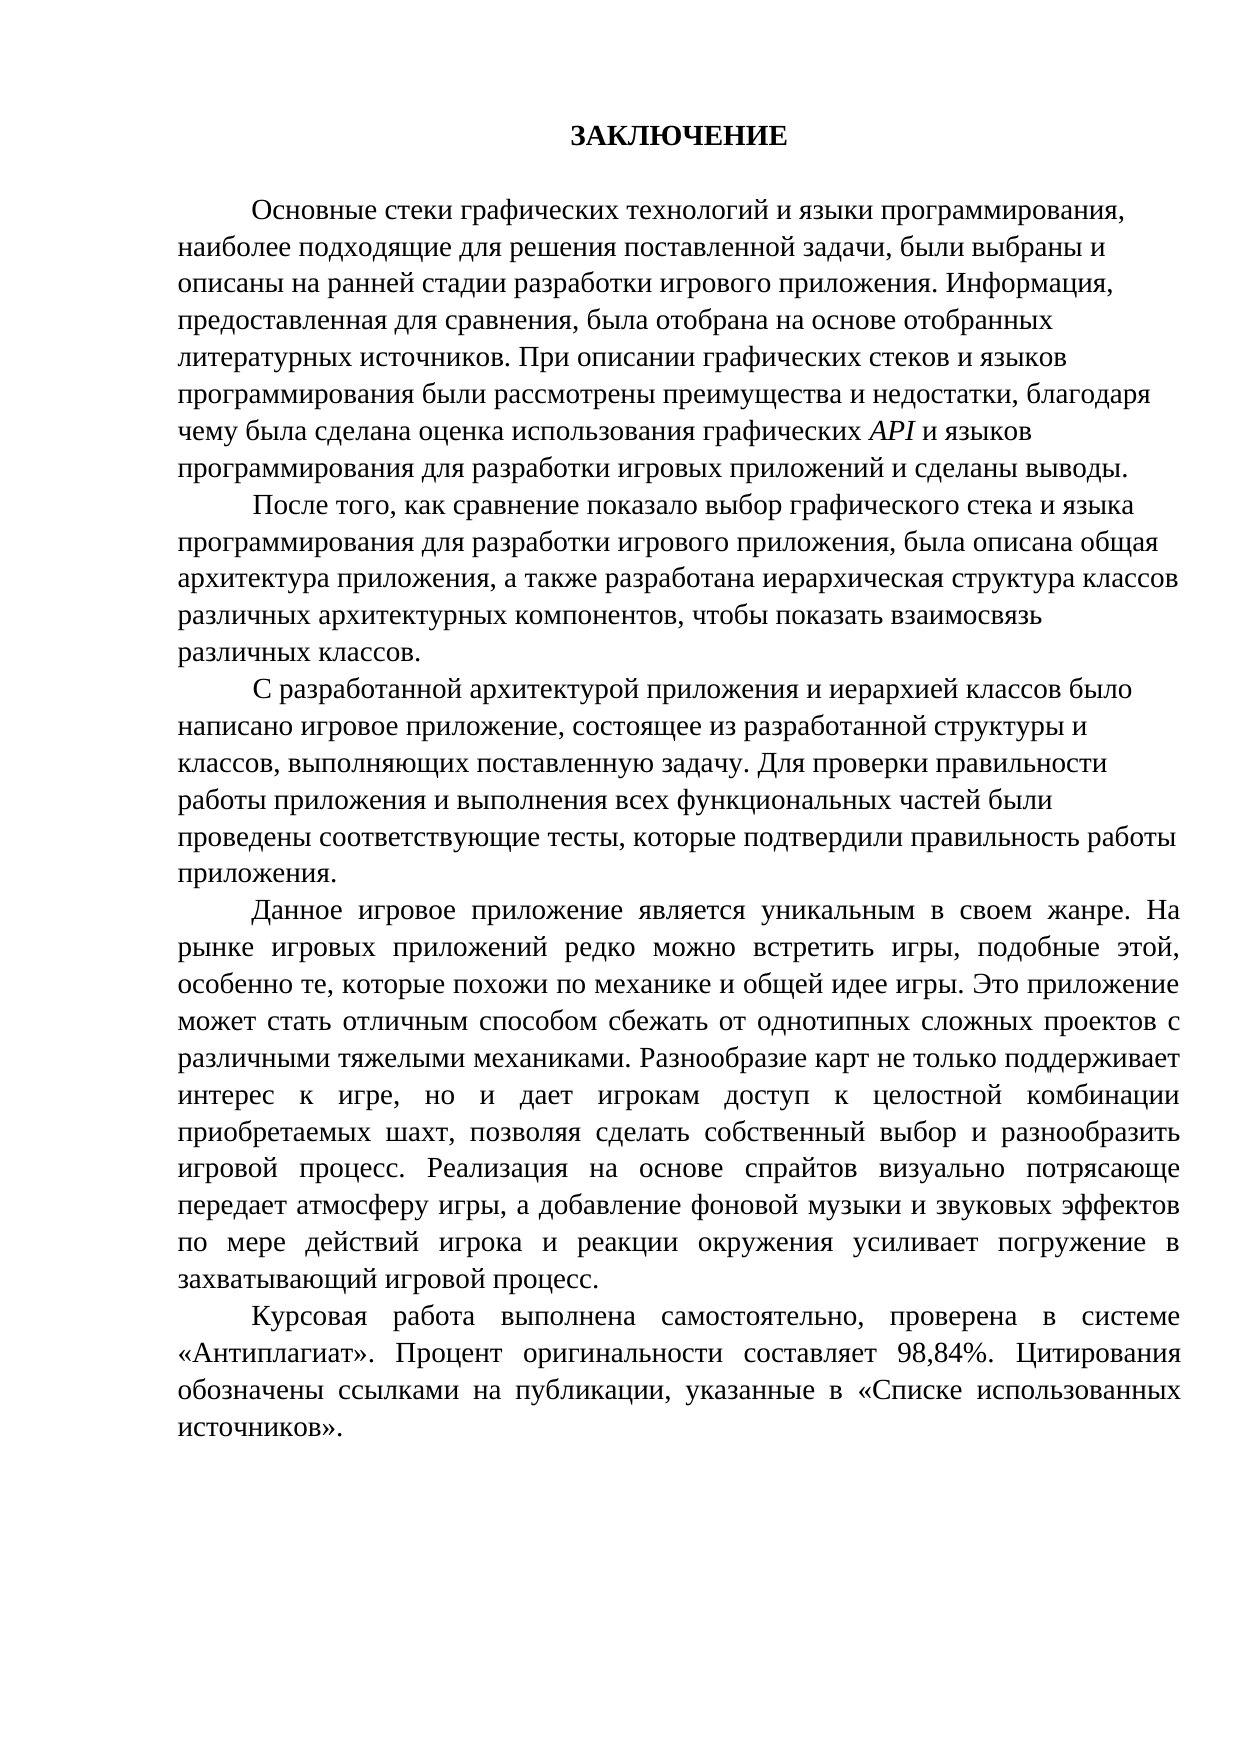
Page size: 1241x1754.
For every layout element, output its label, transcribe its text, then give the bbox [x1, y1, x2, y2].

text С разработанной архитектурой приложения и иерархией классов было написано игровое приложение, состоящее из разработанной структуры и классов, выполняющих поставленную задачу. Для проверки правильности работы приложения и выполнения всех функциональных частей были проведены соответствующие тесты, которые подтвердили правильность работы приложения. [177, 671, 1181, 889]
subtitle ЗАКЛЮЧЕНИЕ [177, 118, 1181, 152]
text Основные стеки графических технологий и языки программирования, наиболее подходящие для решения поставленной задачи, были выбраны и описаны на ранней стадии разработки игрового приложения. Информация, предоставленная для сравнения, была отобрана на основе отобранных литературных источников. При описании графических стеков и языков программирования были рассмотрены преимущества и недостатки, благодаря чему была сделана оценка использования графических API и языков программирования для разработки игровых приложений и сделаны выводы. [177, 192, 1181, 483]
text Данное игровое приложение является уникальным в своем жанре. На рынке игровых приложений редко можно встретить игры, подобные этой, особенно те, которые похожи по механике и общей идее игры. Это приложение может стать отличным способом сбежать от однотипных сложных проектов с различными тяжелыми механиками. Разнообразие карт не только поддерживает интерес к игре, но и дает игрокам доступ к целостной комбинации приобретаемых шахт, позволяя сделать собственный выбор и разнообразить игровой процесс. Реализация на основе спрайтов визуально потрясающе передает атмосферу игры, а добавление фоновой музыки и звуковых эффектов по мере действий игрока и реакции окружения усиливает погружение в захватывающий игровой процесс. [177, 892, 1181, 1295]
text После того, как сравнение показало выбор графического стека и языка программирования для разработки игрового приложения, была описана общая архитектура приложения, а также разработана иерархическая структура классов различных архитектурных компонентов, чтобы показать взаимосвязь различных классов. [177, 487, 1181, 668]
text Курсовая работа выполнена самостоятельно, проверена в системе «Антиплагиат». Процент оригинальности составляет 98,84%. Цитирования обозначены ссылками на публикации, указанные в «Списке использованных источников». [177, 1298, 1181, 1442]
